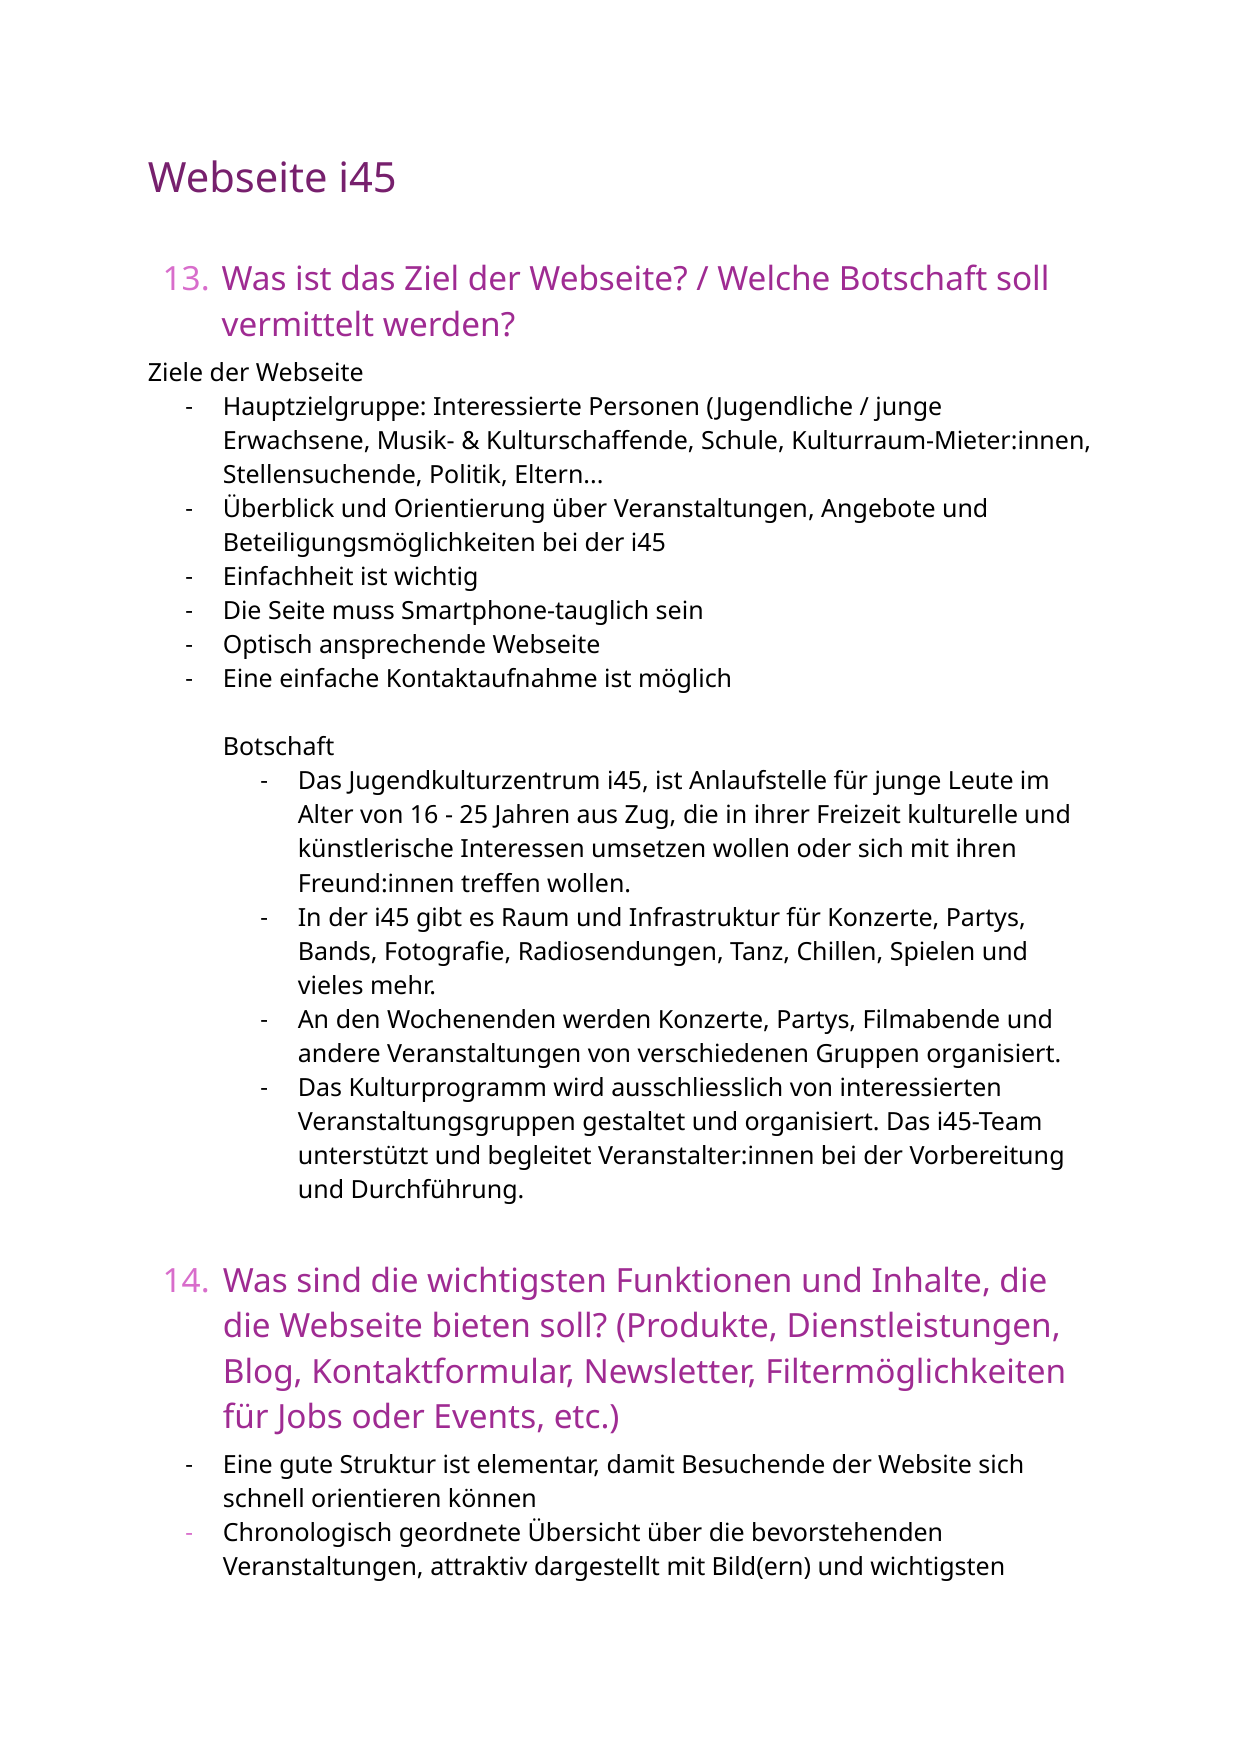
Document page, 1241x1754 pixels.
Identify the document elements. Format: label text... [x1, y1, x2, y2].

list Die Seite muss Smartphone-tauglich sein [185, 593, 1093, 627]
list Eine einfache Kontaktaufnahme ist möglich [185, 661, 1093, 695]
subtitle Was ist das Ziel der Webseite? / Welche Botschaft soll vermittelt werden? [162, 255, 1093, 346]
list In der i45 gibt es Raum und Infrastruktur für Konzerte, Partys, Bands, Fotografie, Radiosendungen, Tanz, Chillen, Spielen und vieles mehr. [260, 899, 1093, 1001]
text Webseite i45 [148, 148, 1093, 204]
list Optisch ansprechende Webseite [185, 627, 1093, 661]
list Das Kulturprogramm wird ausschliesslich von interessierten Veranstaltungsgruppen gestaltet und organisiert. Das i45-Team unterstützt und begleitet Veranstalter:innen bei der Vorbereitung und Durchführung. [260, 1069, 1093, 1206]
text Ziele der Webseite [148, 354, 1093, 388]
list Das Jugendkulturzentrum i45, ist Anlaufstelle für junge Leute im Alter von 16 - 25 Jahren aus Zug, die in ihrer Freizeit kulturelle und künstlerische Interessen umsetzen wollen oder sich mit ihren Freund:innen treffen wollen. [260, 763, 1093, 899]
list Eine gute Struktur ist elementar, damit Besuchende der Website sich schnell orientieren können [185, 1447, 1093, 1515]
subtitle Was sind die wichtigsten Funktionen und Inhalte, die die Webseite bieten soll? (Produkte, Dienstleistungen, Blog, Kontaktformular, Newsletter, Filtermöglichkeiten für Jobs oder Events, etc.) [162, 1257, 1093, 1438]
list Botschaft [223, 729, 1093, 763]
list An den Wochenenden werden Konzerte, Partys, Filmabende und andere Veranstaltungen von verschiedenen Gruppen organisiert. [260, 1001, 1093, 1069]
list Einfachheit ist wichtig [185, 559, 1093, 593]
list Hauptzielgruppe: Interessierte Personen (Jugendliche / junge Erwachsene, Musik- & Kulturschaffende, Schule, Kulturraum-Mieter:innen, Stellensuchende, Politik, Eltern... [185, 388, 1093, 491]
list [185, 1515, 1093, 1583]
list Überblick und Orientierung über Veranstaltungen, Angebote und Beteiligungsmöglichkeiten bei der i45 [185, 491, 1093, 559]
